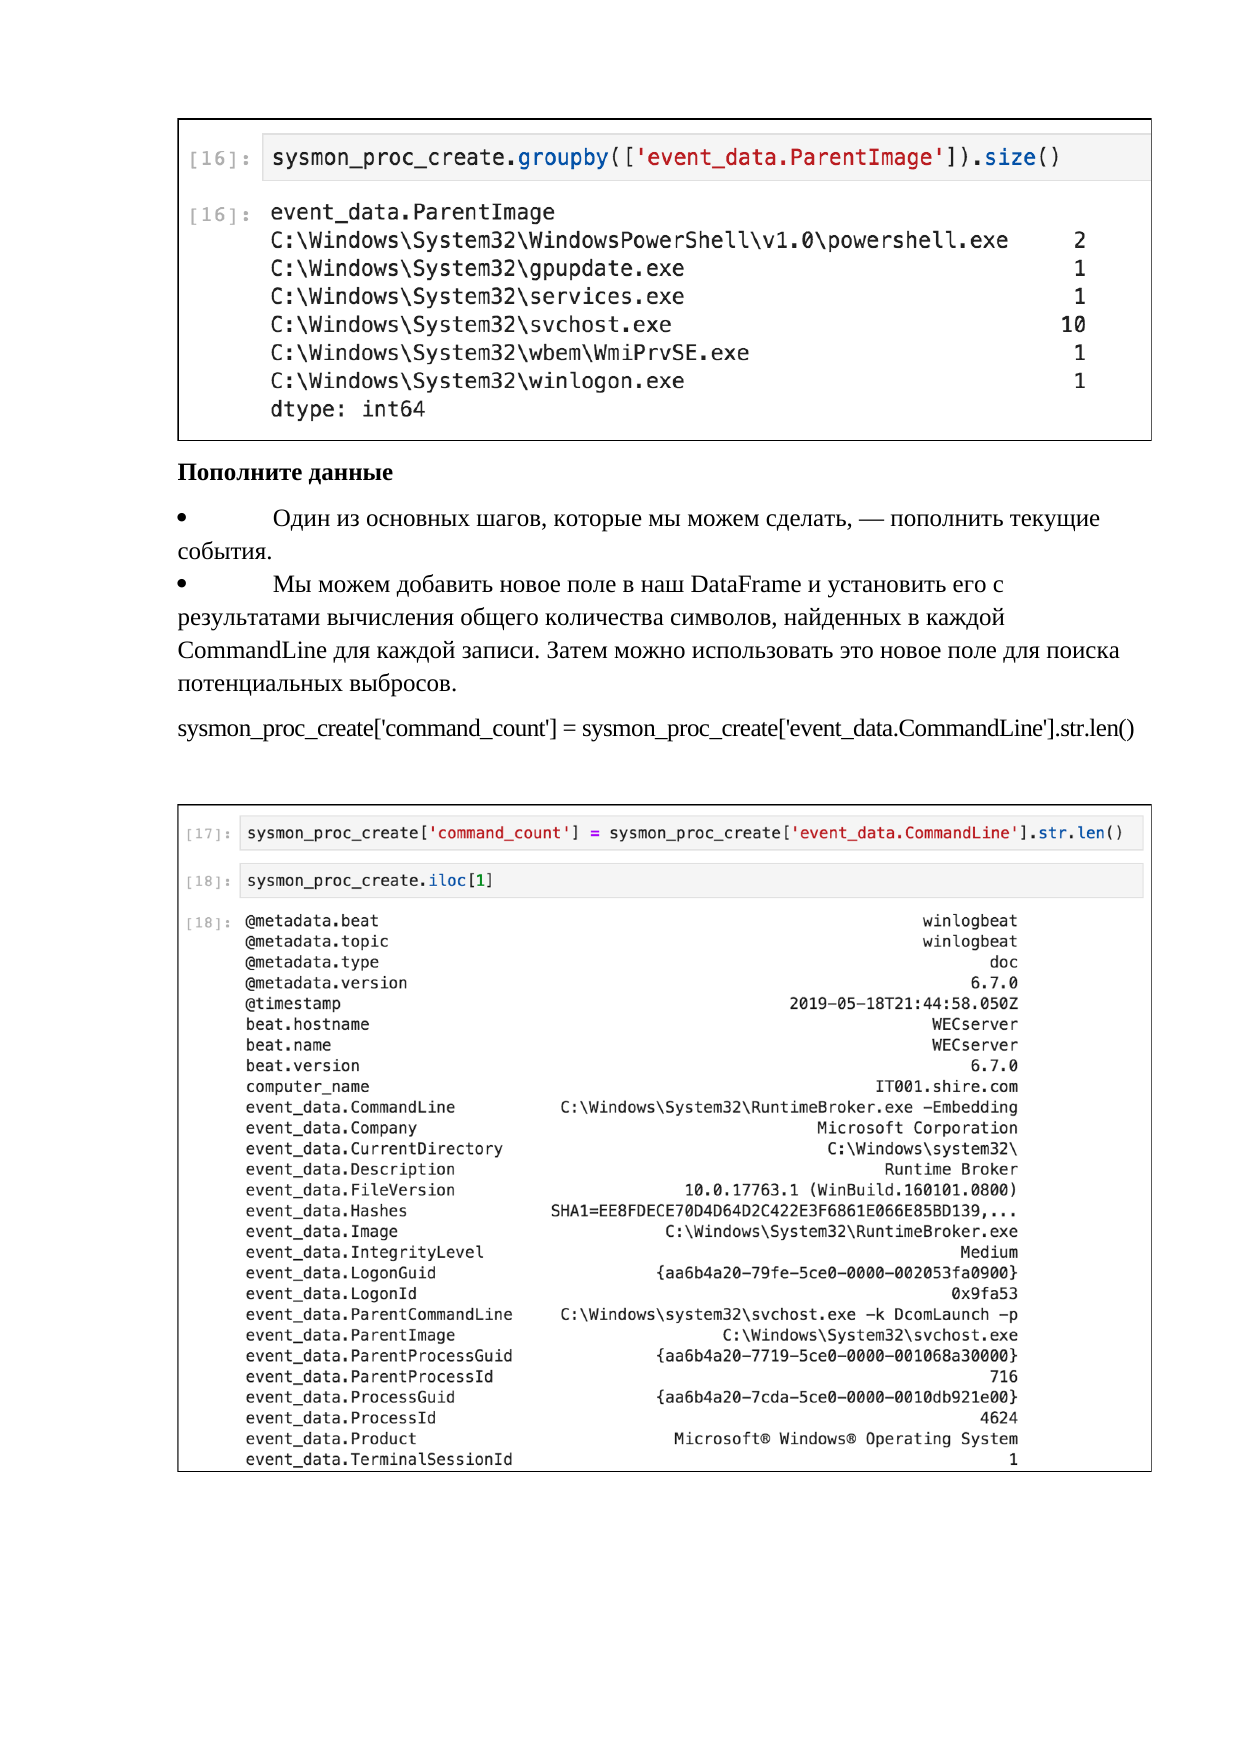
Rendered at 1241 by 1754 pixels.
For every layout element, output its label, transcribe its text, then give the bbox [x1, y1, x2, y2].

list Один из основных шагов, которые мы можем сделать, — пополнить текущие события. [177, 503, 1152, 565]
text sysmon_proc_create['command_count'] = sysmon_proc_create['event_data.CommandLine'].str.len() [177, 713, 1152, 742]
list Мы можем добавить новое поле в наш DataFrame и установить его с результатами вычисления общего количества символов, найденных в каждой CommandLine для каждой записи. Затем можно использовать это новое поле для поиска потенциальных выбросов. [177, 569, 1152, 697]
picture [177, 118, 1152, 441]
text Пополните данные [177, 457, 1152, 486]
picture [177, 804, 1152, 1472]
